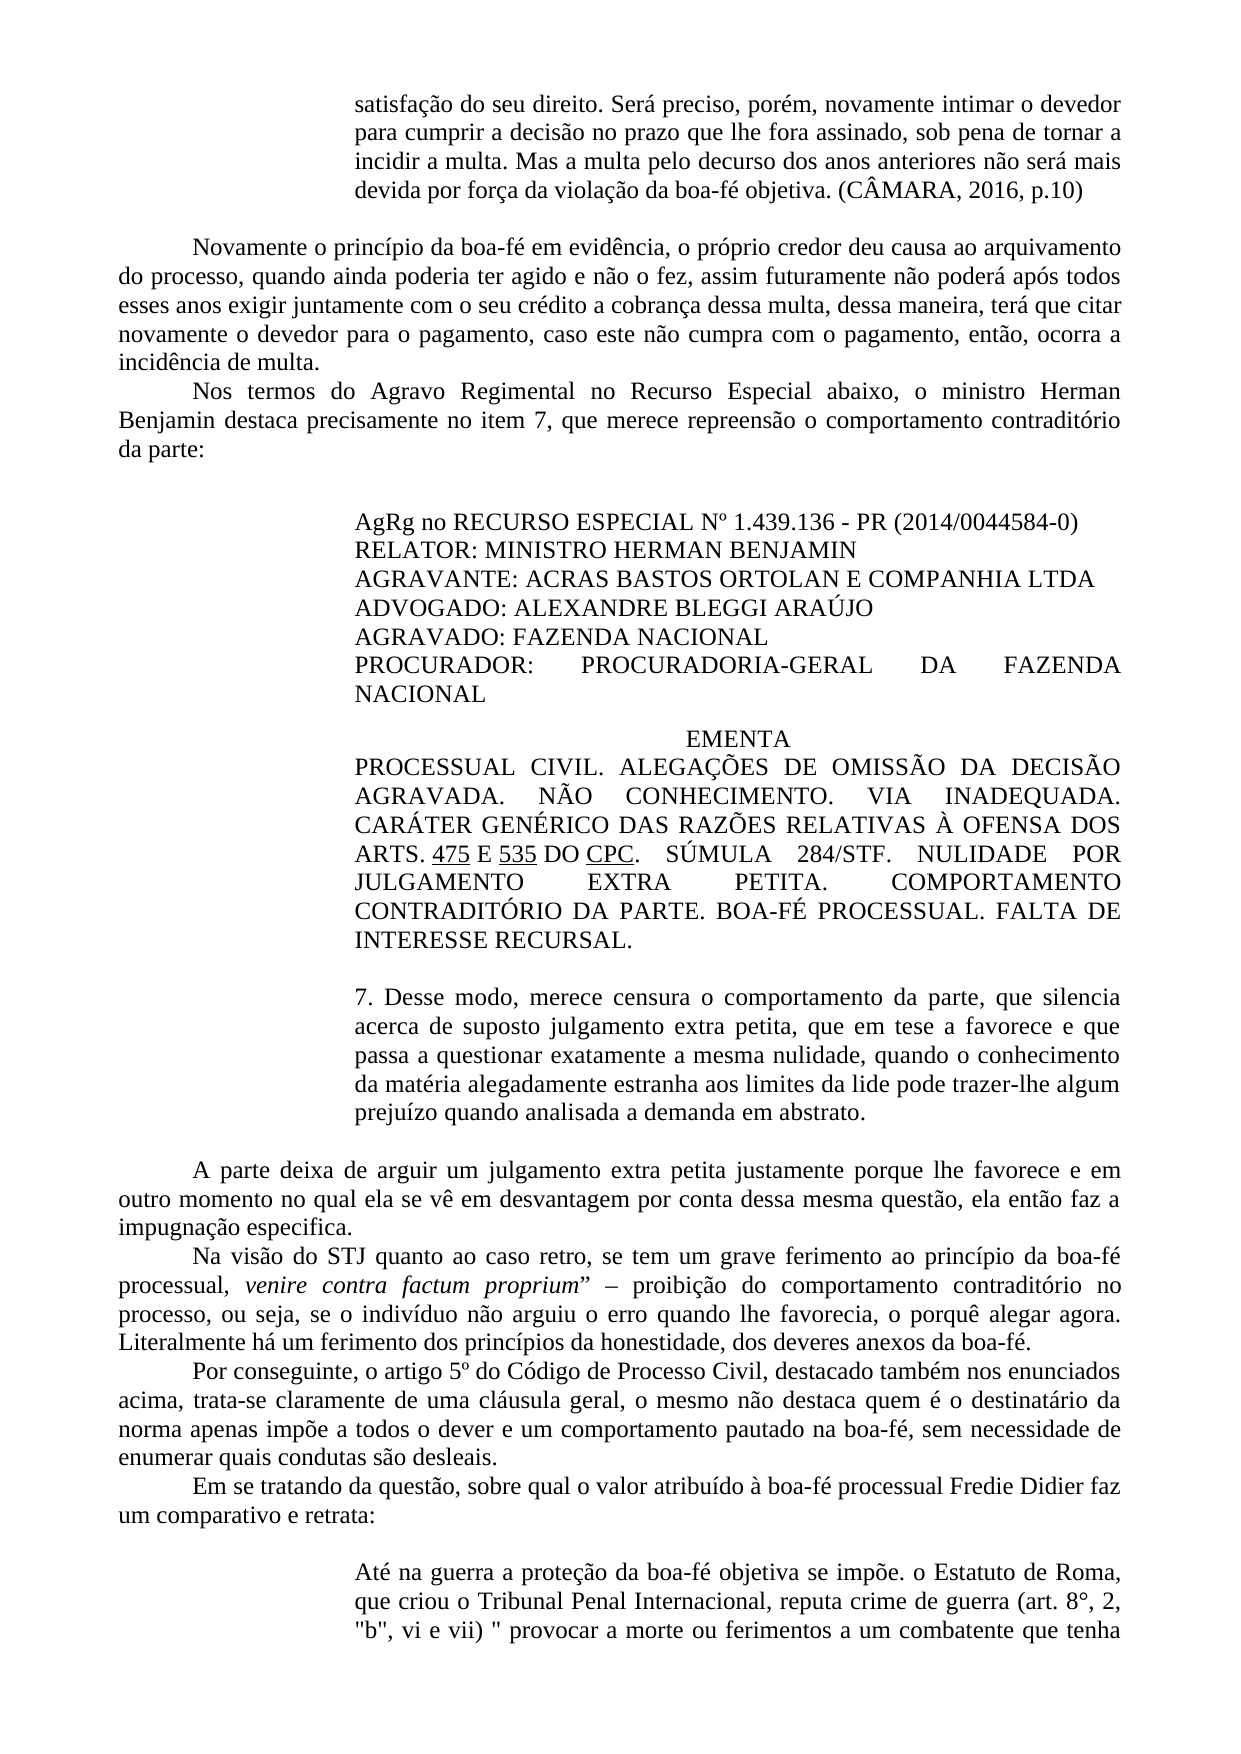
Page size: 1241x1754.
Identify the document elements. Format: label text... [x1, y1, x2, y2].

text Nos termos do Agravo Regimental no Recurso Especial abaixo, o ministro Herman Benjamin destaca precisamente no item 7, que merece repreensão o comportamento contraditório da parte: [118, 376, 1122, 462]
text PROCURADOR: PROCURADORIA-GERAL DA FAZENDA NACIONAL [354, 651, 1122, 708]
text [354, 1557, 1122, 1644]
text AgRg no RECURSO ESPECIAL Nº 1.439.136 - PR (2014/0044584-0) [354, 507, 1122, 536]
text Em se tratando da questão, sobre qual o valor atribuído à boa-fé processual Fredie Didier faz um comparativo e retrata: [118, 1471, 1122, 1529]
text RELATOR: MINISTRO HERMAN BENJAMIN [354, 536, 1122, 564]
text Novamente o princípio da boa-fé em evidência, o próprio credor deu causa ao arquivamento do processo, quando ainda poderia ter agido e não o fez, assim futuramente não poderá após todos esses anos exigir juntamente com o seu crédito a cobrança dessa multa, dessa maneira, terá que citar novamente o devedor para o pagamento, caso este não cumpra com o pagamento, então, ocorra a incidência de multa. [118, 232, 1122, 376]
text PROCESSUAL CIVIL. ALEGAÇÕES DE OMISSÃO DA DECISÃO AGRAVADA. NÃO CONHECIMENTO. VIA INADEQUADA. CARÁTER GENÉRICO DAS RAZÕES RELATIVAS À OFENSA DOS ARTS. 475 E 535 DO CPC. SÚMULA 284/STF. NULIDADE POR JULGAMENTO EXTRA PETITA. COMPORTAMENTO CONTRADITÓRIO DA PARTE. BOA-FÉ PROCESSUAL. FALTA DE INTERESSE RECURSAL. [354, 752, 1122, 954]
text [354, 89, 1122, 204]
text Na visão do STJ quanto ao caso retro, se tem um grave ferimento ao princípio da boa-fé processual, venire contra factum proprium” – proibição do comportamento contraditório no processo, ou seja, se o indivíduo não arguiu o erro quando lhe favorecia, o porquê alegar agora. Literalmente há um ferimento dos princípios da honestidade, dos deveres anexos da boa-fé. [118, 1241, 1122, 1356]
text Por conseguinte, o artigo 5º do Código de Processo Civil, destacado também nos enunciados acima, trata-se claramente de uma cláusula geral, o mesmo não destaca quem é o destinatário da norma apenas impõe a todos o dever e um comportamento pautado na boa-fé, sem necessidade de enumerar quais condutas são desleais. [118, 1356, 1122, 1471]
text EMENTA [354, 724, 1122, 752]
text AGRAVADO: FAZENDA NACIONAL [354, 622, 1122, 651]
text ADVOGADO: ALEXANDRE BLEGGI ARAÚJO [354, 593, 1122, 622]
text AGRAVANTE: ACRAS BASTOS ORTOLAN E COMPANHIA LTDA [354, 564, 1122, 593]
text 7. Desse modo, merece censura o comportamento da parte, que silencia acerca de suposto julgamento extra petita, que em tese a favorece e que passa a questionar exatamente a mesma nulidade, quando o conhecimento da matéria alegadamente estranha aos limites da lide pode trazer-lhe algum prejuízo quando analisada a demanda em abstrato. [354, 1097, 1122, 1126]
text A parte deixa de arguir um julgamento extra petita justamente porque lhe favorece e em outro momento no qual ela se vê em desvantagem por conta dessa mesma questão, ela então faz a impugnação especifica. [118, 1155, 1122, 1241]
